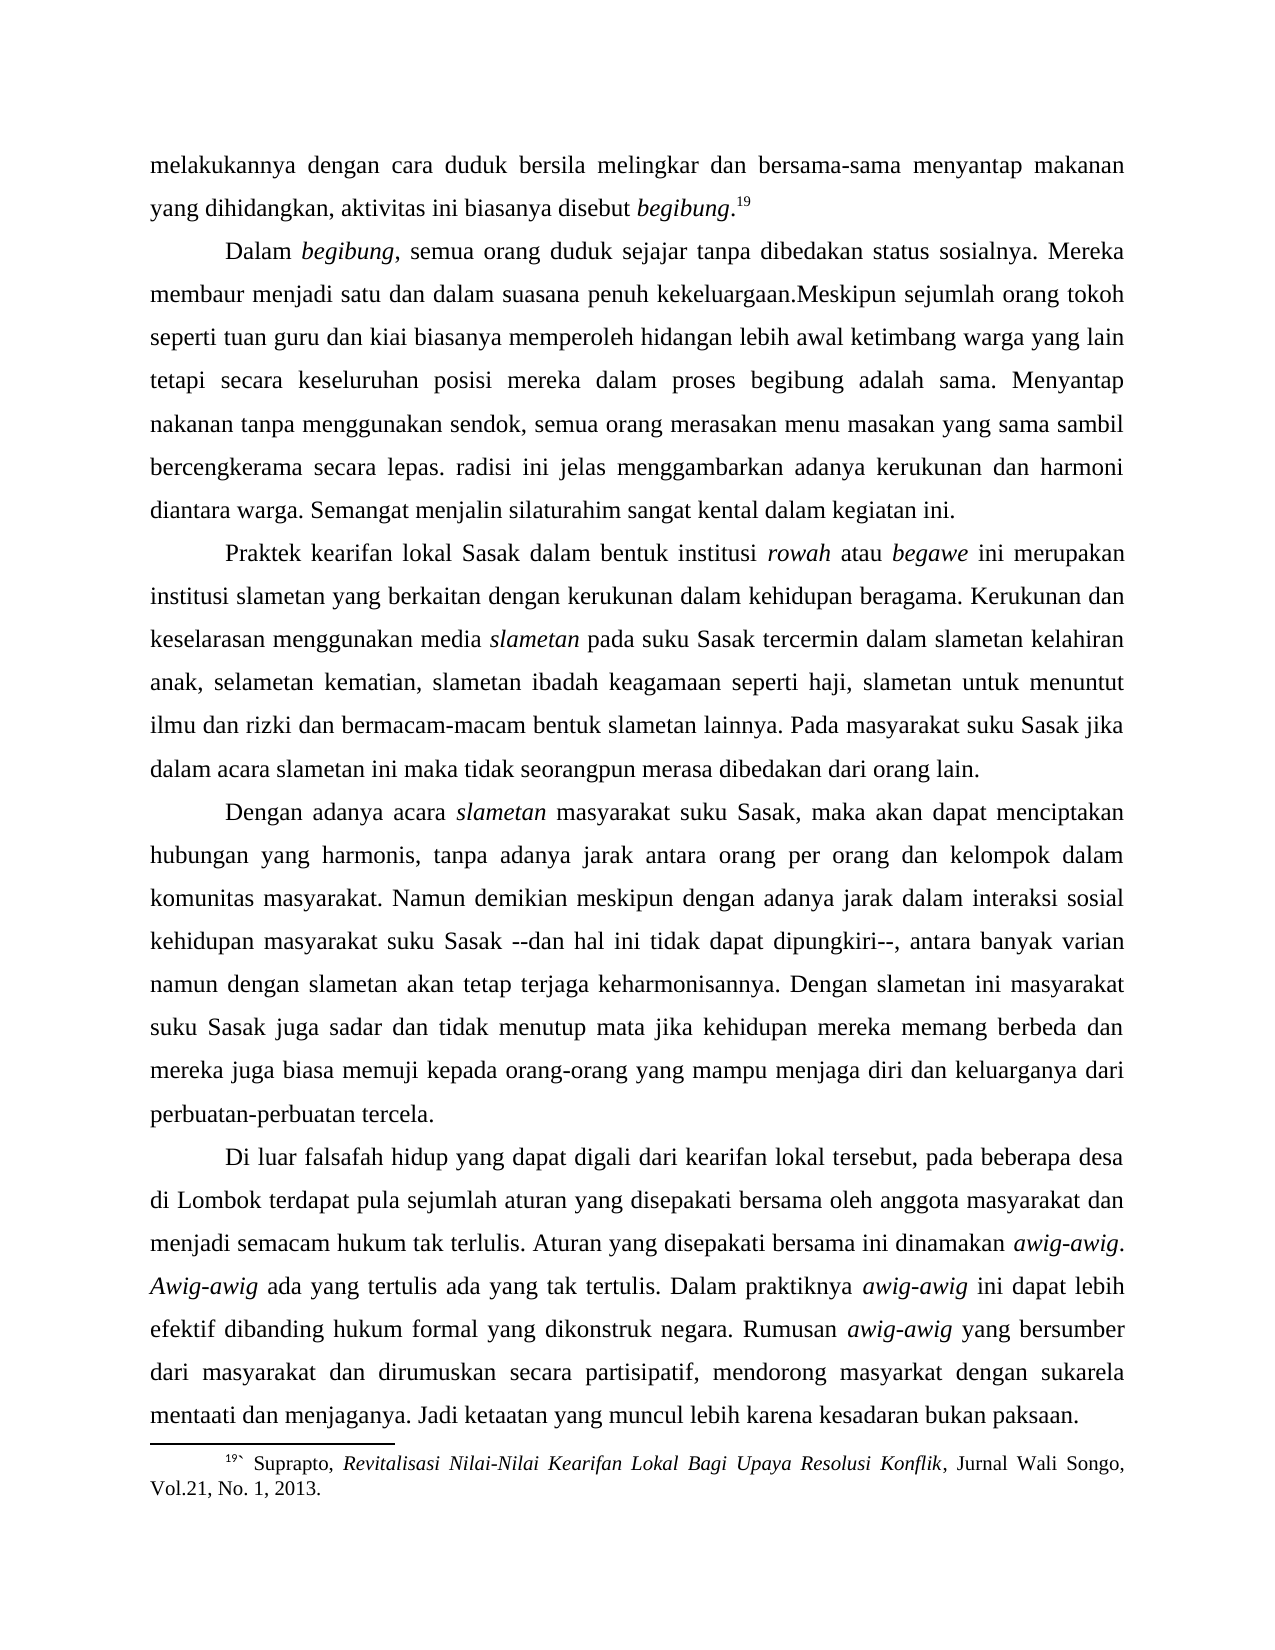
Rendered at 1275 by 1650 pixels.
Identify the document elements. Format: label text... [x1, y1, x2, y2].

text Praktek kearifan lokal Sasak dalam bentuk institusi rowah atau begawe ini merupakan institusi slametan yang berkaitan dengan kerukunan dalam kehidupan beragama. Kerukunan dan keselarasan menggunakan media slametan pada suku Sasak tercermin dalam slametan kelahiran anak, selametan kematian, slametan ibadah keagamaan seperti haji, slametan untuk menuntut ilmu dan rizki dan bermacam-macam bentuk slametan lainnya. Pada masyarakat suku Sasak jika dalam acara slametan ini maka tidak seorangpun merasa dibedakan dari orang lain. [150, 538, 1125, 782]
text Dengan adanya acara slametan masyarakat suku Sasak, maka akan dapat menciptakan hubungan yang harmonis, tanpa adanya jarak antara orang per orang dan kelompok dalam komunitas masyarakat. Namun demikian meskipun dengan adanya jarak dalam interaksi sosial kehidupan masyarakat suku Sasak --dan hal ini tidak dapat dipungkiri--, antara banyak varian namun dengan slametan akan tetap terjaga keharmonisannya. Dengan slametan ini masyarakat suku Sasak juga sadar dan tidak menutup mata jika kehidupan mereka memang berbeda dan mereka juga biasa memuji kepada orang-orang yang mampu menjaga diri dan keluarganya dari perbuatan-perbuatan tercela. [150, 797, 1125, 1127]
text Di luar falsafah hidup yang dapat digali dari kearifan lokal tersebut, pada beberapa desa di Lombok terdapat pula sejumlah aturan yang disepakati bersama oleh anggota masyarakat dan menjadi semacam hukum tak terlulis. Aturan yang disepakati bersama ini dinamakan awig-awig. Awig-awig ada yang tertulis ada yang tak tertulis. Dalam praktiknya awig-awig ini dapat lebih efektif dibanding hukum formal yang dikonstruk negara. Rumusan awig-awig yang bersumber dari masyarakat dan dirumuskan secara partisipatif, mendorong masyarkat dengan sukarela mentaati dan menjaganya. Jadi ketaatan yang muncul lebih karena kesadaran bukan paksaan. [150, 1142, 1125, 1429]
text Dalam begibung, semua orang duduk sejajar tanpa dibedakan status sosialnya. Mereka membaur menjadi satu dan dalam suasana penuh kekeluargaan.Meskipun sejumlah orang tokoh seperti tuan guru dan kiai biasanya memperoleh hidangan lebih awal ketimbang warga yang lain tetapi secara keseluruhan posisi mereka dalam proses begibung adalah sama. Menyantap nakanan tanpa menggunakan sendok, semua orang merasakan menu masakan yang sama sambil bercengkerama secara lepas. radisi ini jelas menggambarkan adanya kerukunan dan harmoni diantara warga. Semangat menjalin silaturahim sangat kental dalam kegiatan ini. [150, 236, 1125, 524]
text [150, 150, 1125, 222]
